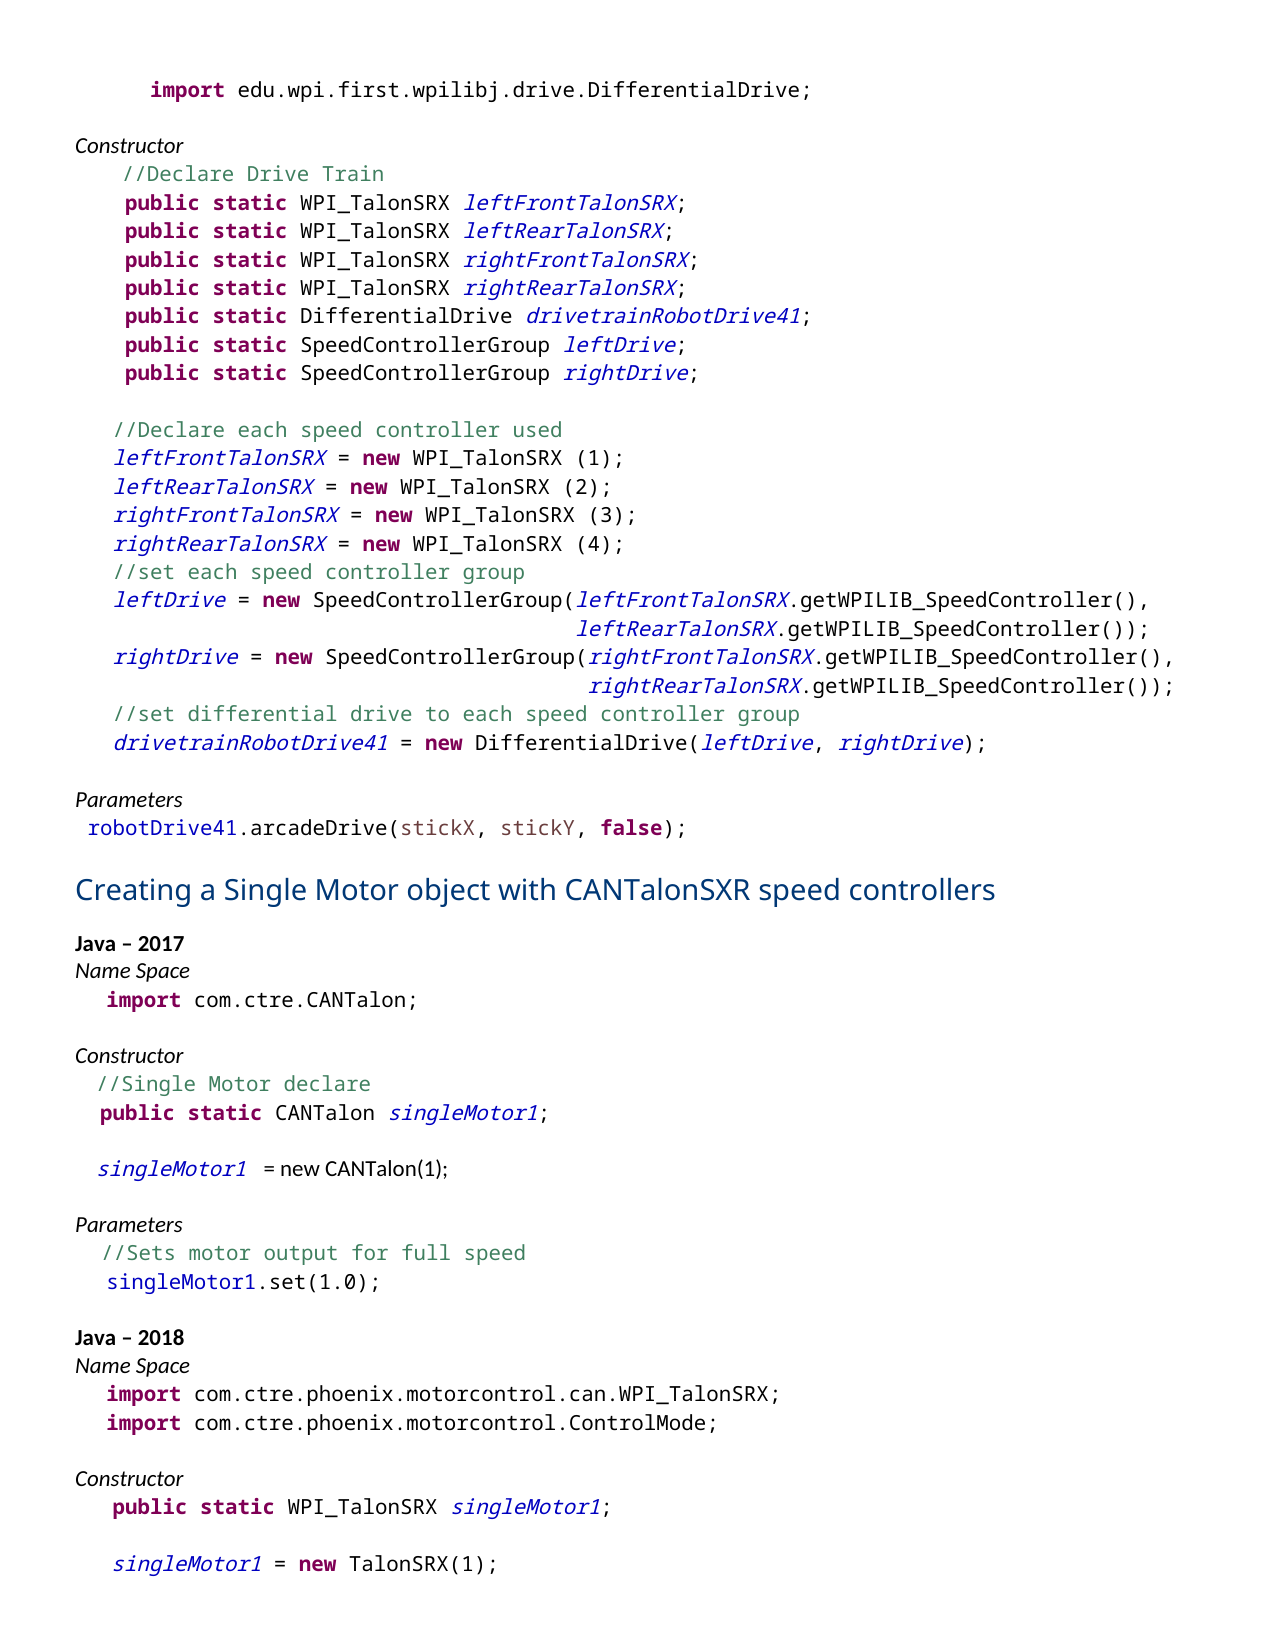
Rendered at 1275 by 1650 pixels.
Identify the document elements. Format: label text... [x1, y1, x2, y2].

text public static SpeedControllerGroup rightDrive; [75, 358, 1245, 387]
text public static DifferentialDrive drivetrainRobotDrive41; [75, 302, 1245, 330]
text public static WPI_TalonSRX rightRearTalonSRX; [75, 273, 1245, 302]
text singleMotor1 = new TalonSRX(1); [75, 1549, 1245, 1577]
text //set differential drive to each speed controller group [75, 699, 1245, 728]
text import com.ctre.phoenix.motorcontrol.can.WPI_TalonSRX; [75, 1379, 1245, 1408]
text Constructor [75, 1041, 1245, 1069]
text Name Space [75, 1351, 1245, 1379]
text public static WPI_TalonSRX leftFrontTalonSRX; [75, 188, 1245, 216]
text Java – 2017 [75, 929, 1245, 957]
text Parameters [75, 1211, 1245, 1238]
text Constructor [75, 131, 1245, 159]
text import com.ctre.CANTalon; [75, 985, 1245, 1013]
text import com.ctre.phoenix.motorcontrol.ControlMode; [75, 1408, 1245, 1436]
text rightRearTalonSRX = new WPI_TalonSRX (4); [75, 529, 1245, 557]
text public static WPI_TalonSRX singleMotor1; [75, 1492, 1245, 1521]
text public static SpeedControllerGroup leftDrive; [75, 330, 1245, 358]
text //Single Motor declare [75, 1069, 1245, 1098]
text rightRearTalonSRX.getWPILIB_SpeedController()); [75, 671, 1245, 699]
text Constructor [75, 1464, 1245, 1492]
text public static WPI_TalonSRX leftRearTalonSRX; [75, 216, 1245, 245]
text singleMotor1 = new CANTalon(1); [75, 1154, 1245, 1182]
text //set each speed controller group [75, 557, 1245, 586]
text leftFrontTalonSRX = new WPI_TalonSRX (1); [75, 443, 1245, 472]
text //Sets motor output for full speed [75, 1238, 1245, 1267]
text public static WPI_TalonSRX rightFrontTalonSRX; [75, 245, 1245, 273]
text Java – 2018 [75, 1323, 1245, 1351]
text singleMotor1.set(1.0); [75, 1267, 1245, 1295]
text Parameters [75, 785, 1245, 813]
text leftDrive = new SpeedControllerGroup(leftFrontTalonSRX.getWPILIB_SpeedController(), [75, 586, 1245, 614]
text public static CANTalon singleMotor1; [75, 1098, 1245, 1126]
text robotDrive41.arcadeDrive(stickX, stickY, false); [75, 813, 1245, 841]
text //Declare Drive Train [75, 159, 1245, 188]
text //Declare each speed controller used [75, 415, 1245, 443]
text leftRearTalonSRX.getWPILIB_SpeedController()); [75, 614, 1245, 642]
text leftRearTalonSRX = new WPI_TalonSRX (2); [75, 472, 1245, 500]
text Creating a Single Motor object with CANTalonSXR speed controllers [75, 869, 1245, 909]
text import edu.wpi.first.wpilibj.drive.DifferentialDrive; [75, 75, 1245, 103]
text rightDrive = new SpeedControllerGroup(rightFrontTalonSRX.getWPILIB_SpeedController(), [75, 642, 1245, 671]
text drivetrainRobotDrive41 = new DifferentialDrive(leftDrive, rightDrive); [75, 728, 1245, 756]
text rightFrontTalonSRX = new WPI_TalonSRX (3); [75, 500, 1245, 529]
text Name Space [75, 957, 1245, 985]
